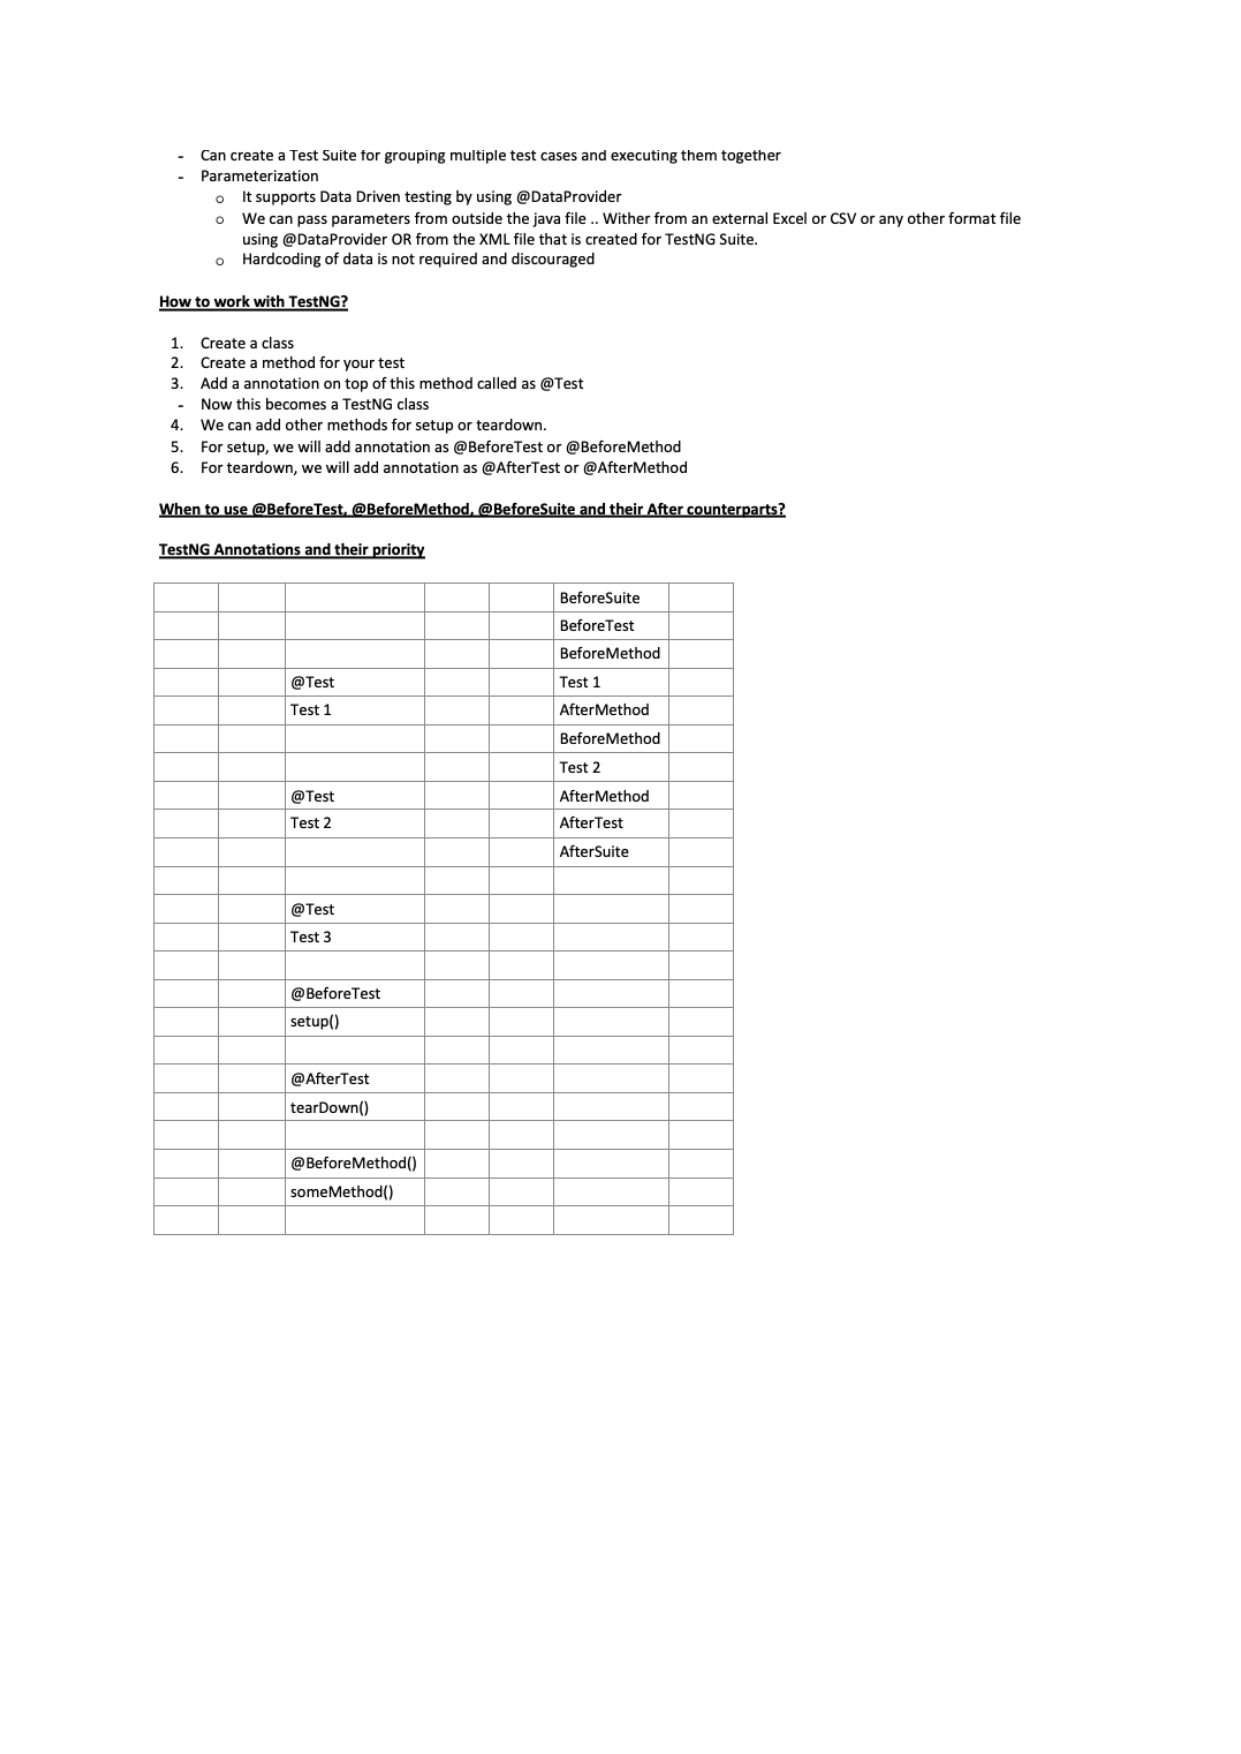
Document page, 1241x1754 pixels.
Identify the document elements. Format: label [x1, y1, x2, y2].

picture [150, 150, 1090, 1256]
